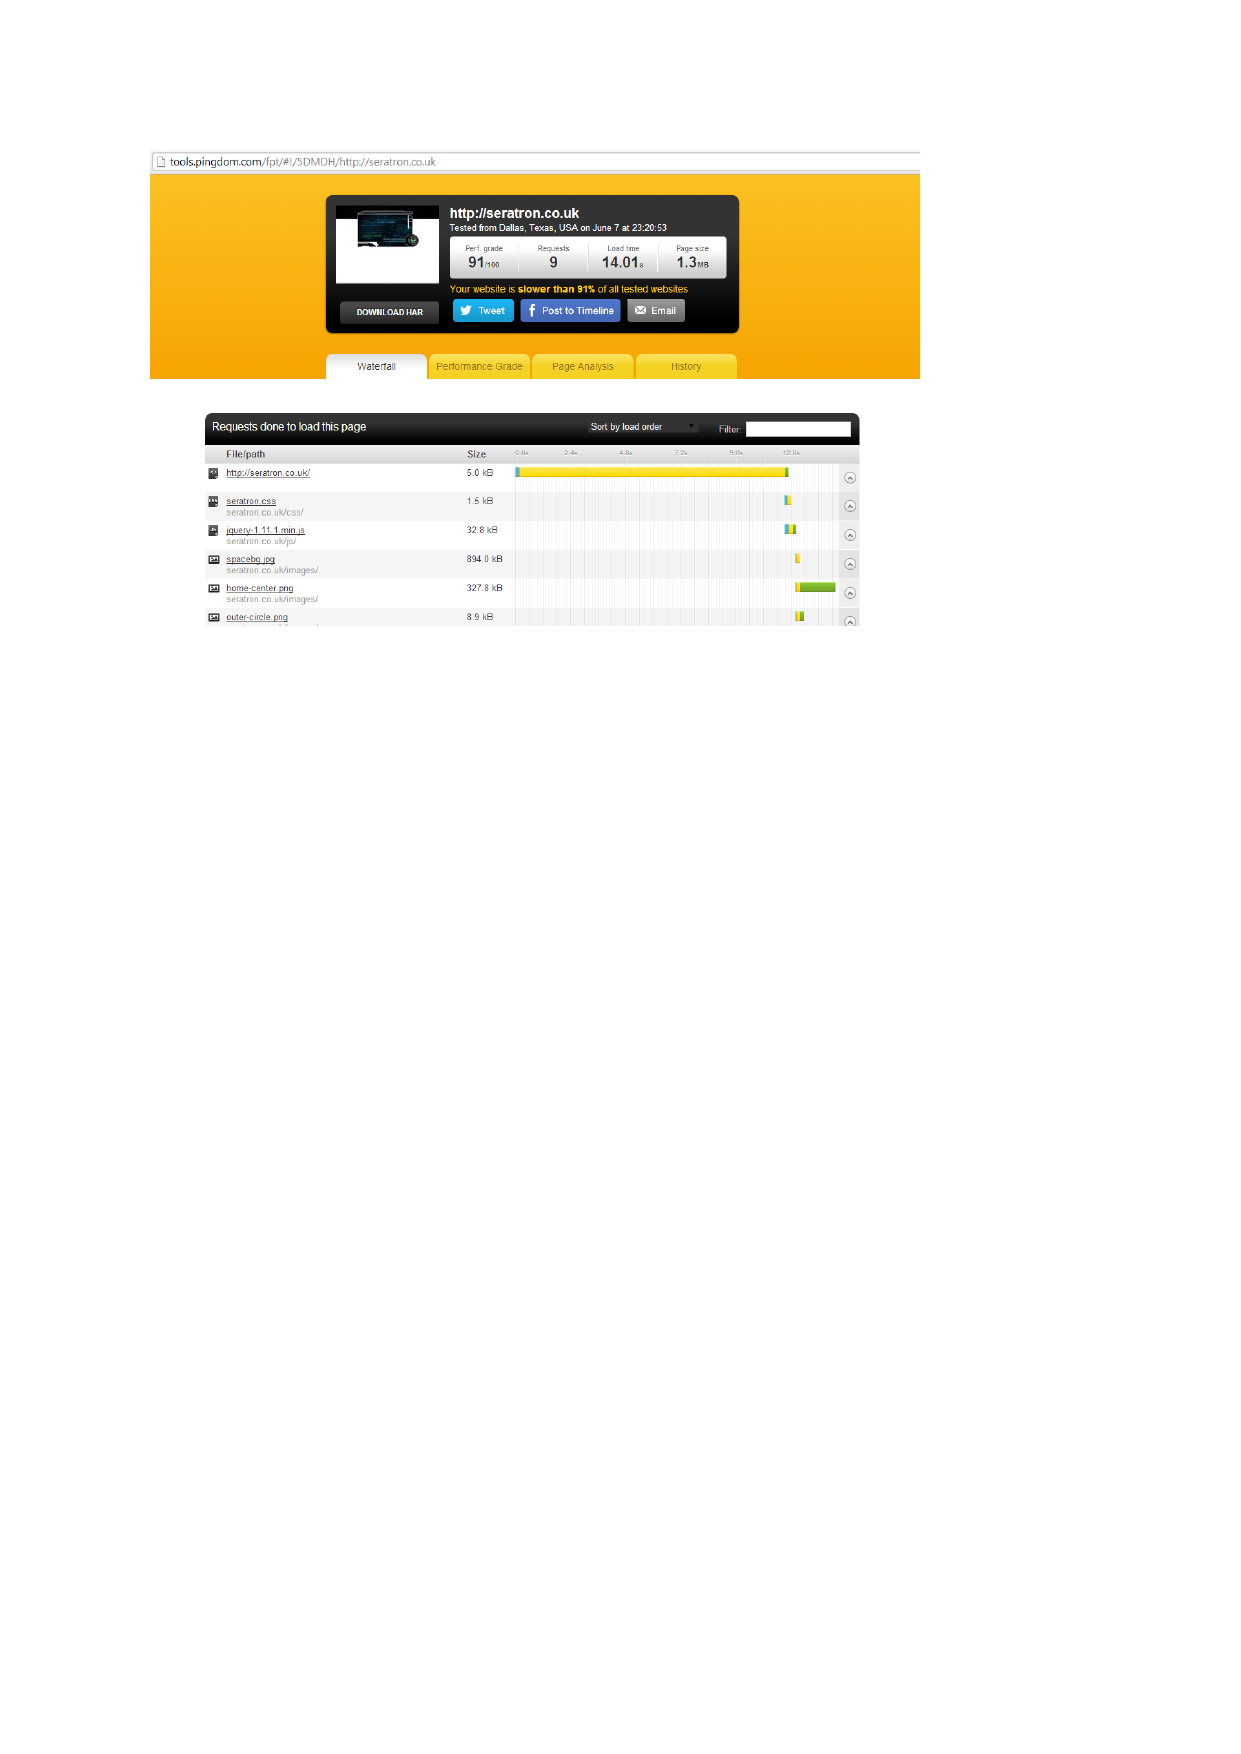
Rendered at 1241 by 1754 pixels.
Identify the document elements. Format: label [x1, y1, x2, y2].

picture [150, 150, 921, 626]
